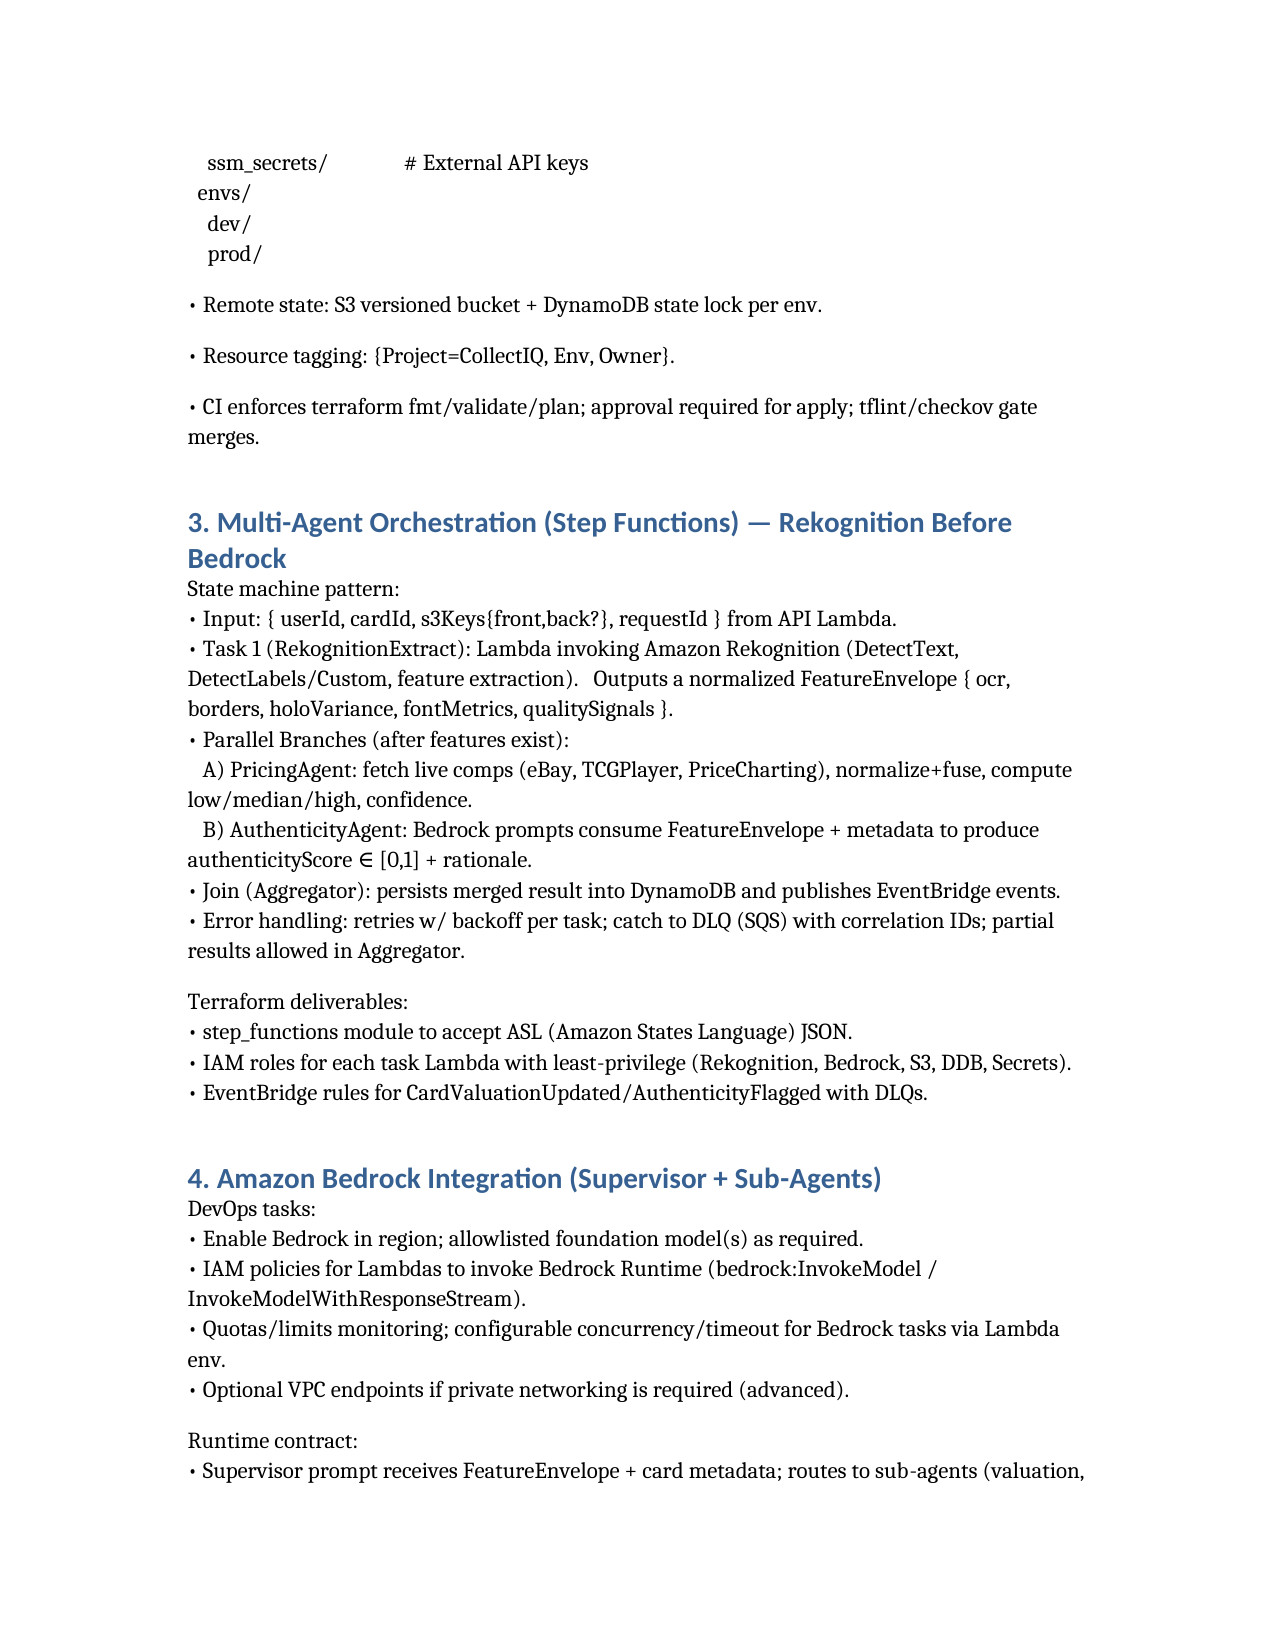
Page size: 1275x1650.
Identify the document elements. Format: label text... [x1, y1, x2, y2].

text • Resource tagging: {Project=CollectIQ, Env, Owner}. [187, 343, 1087, 369]
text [187, 150, 1087, 267]
text Terraform deliverables: • step_functions module to accept ASL (Amazon States Language) JSON. • IAM roles for each task Lambda with least‑privilege (Rekognition, Bedrock, S3, DDB, Secrets). • EventBridge rules for CardValuationUpdated/AuthenticityFlagged with DLQs. [187, 989, 1087, 1106]
text • Remote state: S3 versioned bucket + DynamoDB state lock per env. [187, 292, 1087, 318]
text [187, 1428, 1087, 1484]
subtitle 4. Amazon Bedrock Integration (Supervisor + Sub‑Agents) [187, 1160, 1087, 1195]
text • CI enforces terraform fmt/validate/plan; approval required for apply; tflint/checkov gate merges. [187, 394, 1087, 450]
text DevOps tasks: • Enable Bedrock in region; allowlisted foundation model(s) as required. • IAM policies for Lambdas to invoke Bedrock Runtime (bedrock:InvokeModel / InvokeModelWithResponseStream). • Quotas/limits monitoring; configurable concurrency/timeout for Bedrock tasks via Lambda env. • Optional VPC endpoints if private networking is required (advanced). [187, 1195, 1087, 1403]
subtitle 3. Multi‑Agent Orchestration (Step Functions) — Rekognition Before Bedrock [187, 504, 1087, 575]
text State machine pattern: • Input: { userId, cardId, s3Keys{front,back?}, requestId } from API Lambda. • Task 1 (RekognitionExtract): Lambda invoking Amazon Rekognition (DetectText, DetectLabels/Custom, feature extraction). Outputs a normalized FeatureEnvelope { ocr, borders, holoVariance, fontMetrics, qualitySignals }. • Parallel Branches (after features exist): A) PricingAgent: fetch live comps (eBay, TCGPlayer, PriceCharting), normalize+fuse, compute low/median/high, confidence. B) AuthenticityAgent: Bedrock prompts consume FeatureEnvelope + metadata to produce authenticityScore ∈ [0,1] + rationale. • Join (Aggregator): persists merged result into DynamoDB and publishes EventBridge events. • Error handling: retries w/ backoff per task; catch to DLQ (SQS) with correlation IDs; partial results allowed in Aggregator. [187, 575, 1087, 964]
